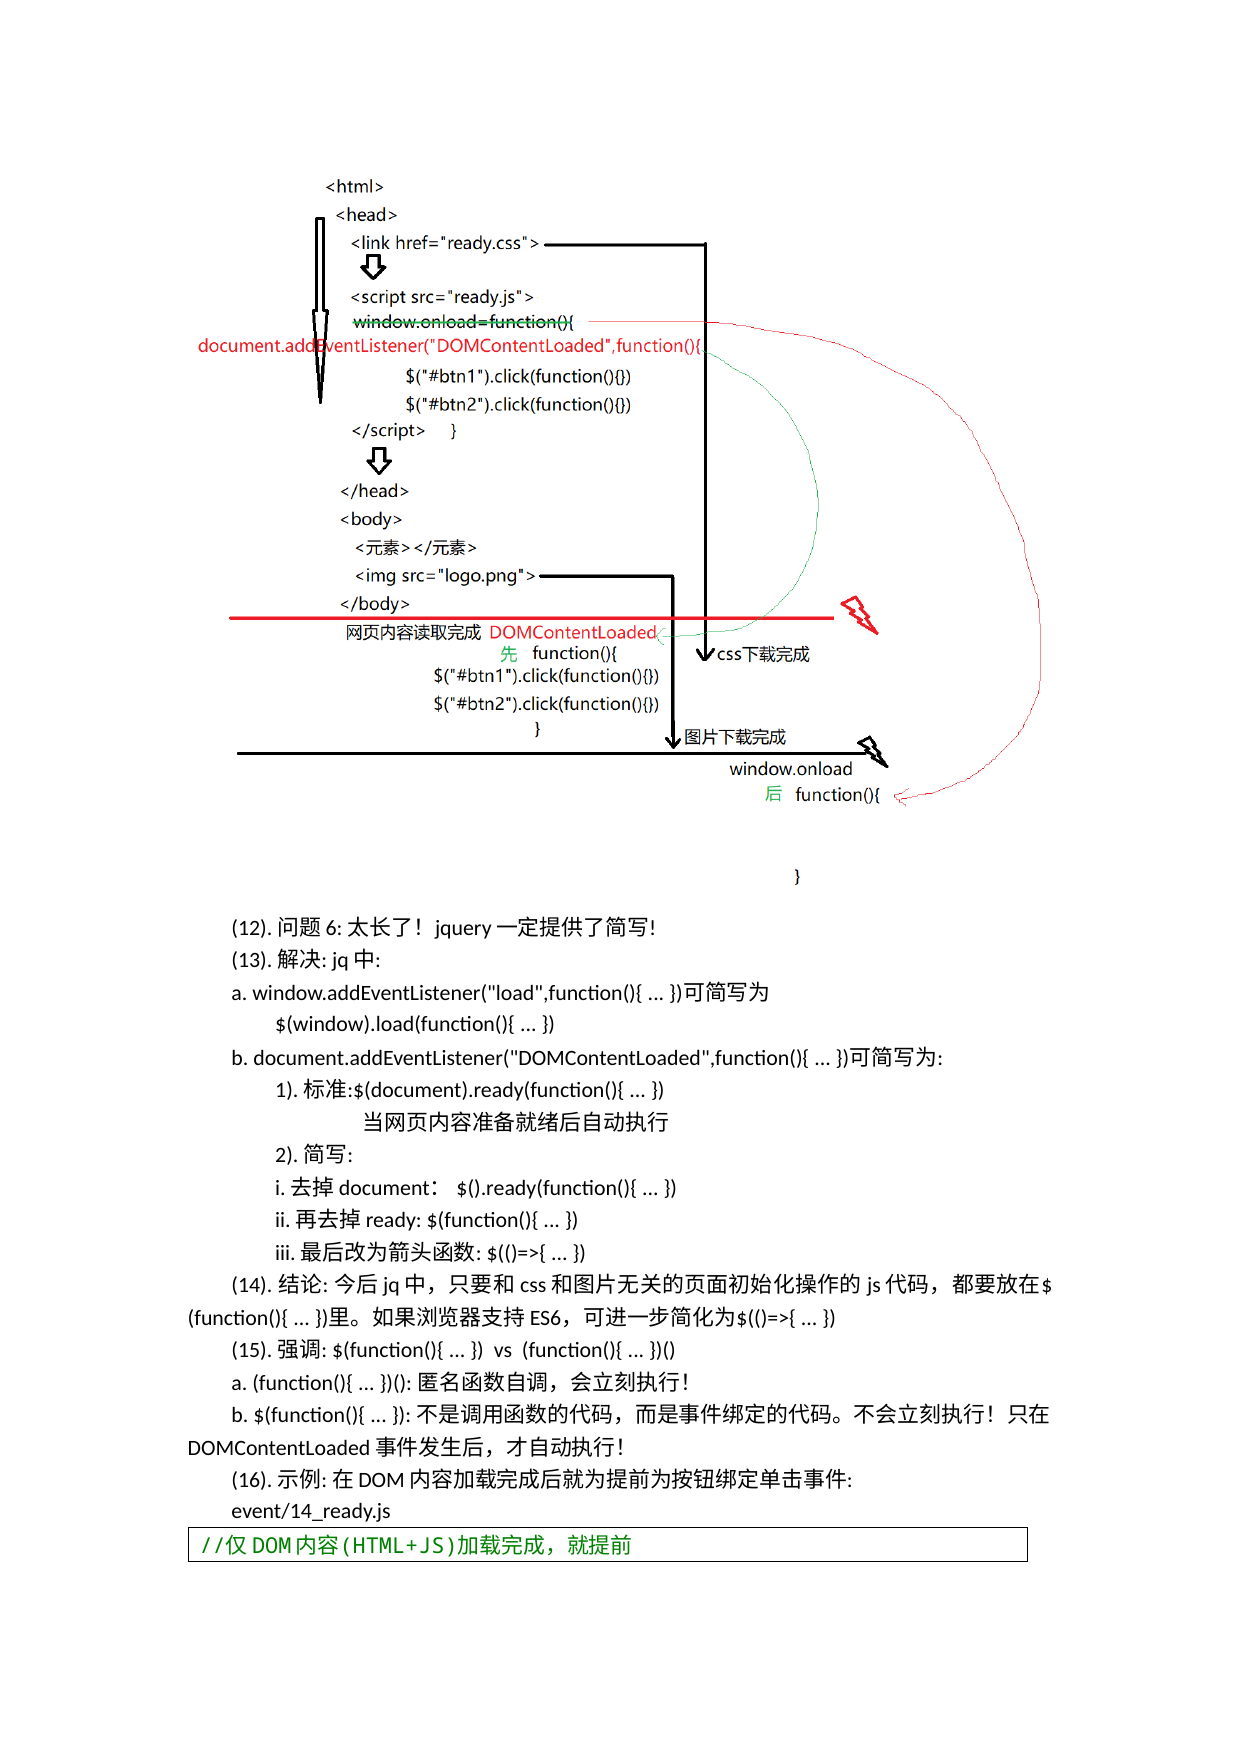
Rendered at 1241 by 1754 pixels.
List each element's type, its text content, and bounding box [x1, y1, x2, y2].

text ii. 再去掉ready: $(function(){ ... }) [187, 1202, 1053, 1234]
text a. window.addEventListener("load",function(){ ... })可简写为 [187, 974, 1053, 1007]
text a. (function(){ ... })(): 匿名函数自调，会立刻执行！ [187, 1364, 1053, 1397]
picture [187, 162, 1046, 895]
text i. 去掉document： $().ready(function(){ ... }) [187, 1169, 1053, 1202]
text (16). 示例: 在DOM内容加载完成后就为提前为按钮绑定单击事件: [187, 1462, 1053, 1494]
text (12). 问题6: 太长了！jquery一定提供了简写! [187, 909, 1053, 942]
text 1). 标准:$(document).ready(function(){ ... }) [187, 1072, 1053, 1104]
text 2). 简写: [187, 1137, 1053, 1169]
text 当网页内容准备就绪后自动执行 [187, 1104, 1053, 1137]
text b. $(function(){ ... }): 不是调用函数的代码，而是事件绑定的代码。不会立刻执行！只在DOMContentLoaded事件发生后，才自动执行！ [187, 1397, 1053, 1462]
text iii. 最后改为箭头函数: $(()=>{ ... }) [187, 1234, 1053, 1267]
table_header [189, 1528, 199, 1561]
text (14). 结论: 今后jq中，只要和css和图片无关的页面初始化操作的js代码，都要放在$(function(){ ... })里。如果浏览器支持ES6，可进一步简化为$(()=>{ ... }) [187, 1267, 1053, 1332]
text event/14_ready.js [187, 1494, 1053, 1527]
text (13). 解决: jq中: [187, 942, 1053, 974]
text $(window).load(function(){ ... }) [187, 1007, 1053, 1039]
text (15). 强调: $(function(){ ... }) vs (function(){ ... })() [187, 1332, 1053, 1364]
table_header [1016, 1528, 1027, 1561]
text b. document.addEventListener("DOMContentLoaded",function(){ ... })可简写为: [187, 1039, 1053, 1072]
